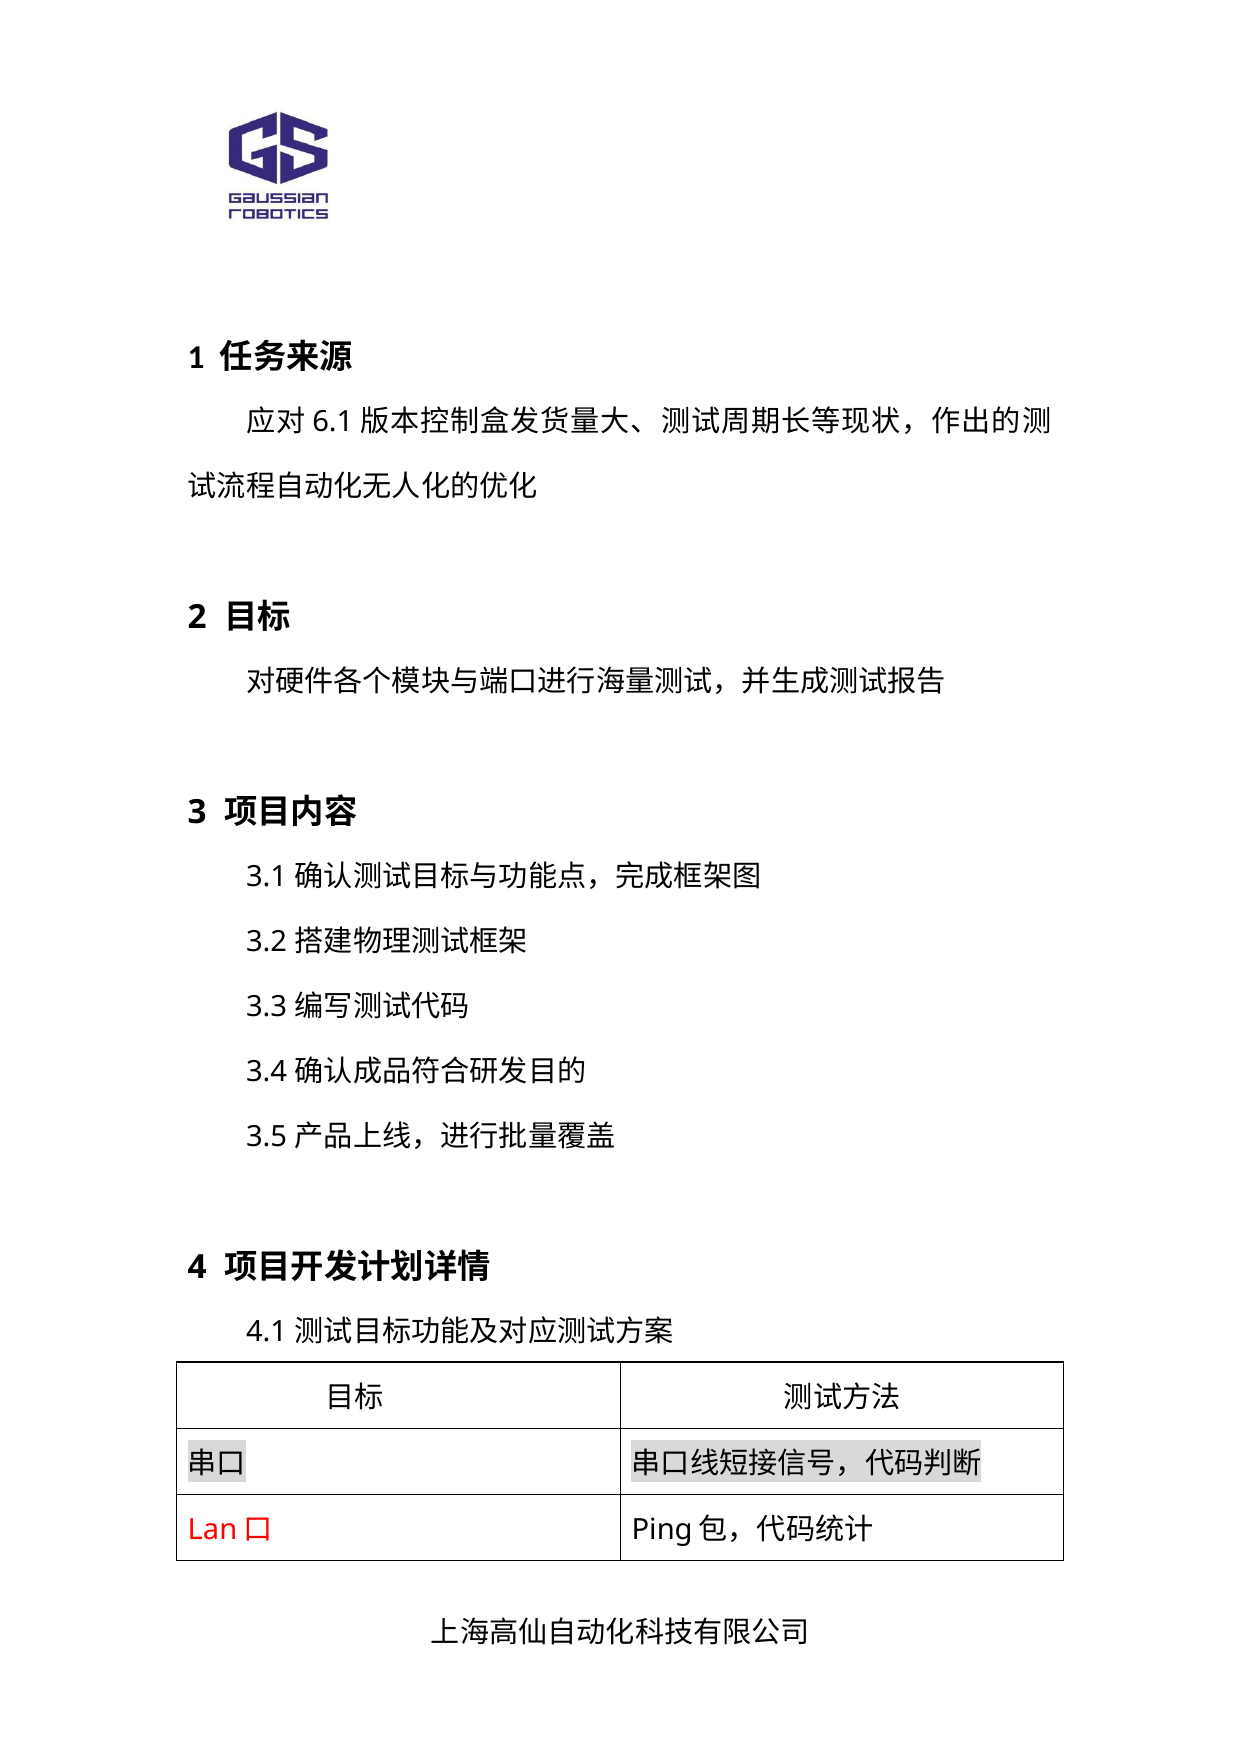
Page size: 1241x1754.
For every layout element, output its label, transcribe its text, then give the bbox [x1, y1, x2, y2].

picture [187, 90, 369, 240]
text 3.5 产品上线，进行批量覆盖 [187, 1101, 1053, 1166]
text 3.4 确认成品符合研发目的 [187, 1036, 1053, 1101]
text 4 项目开发计划详情 [187, 1231, 1053, 1296]
text 2 目标 [187, 581, 1053, 646]
text 1 任务来源 [187, 321, 1053, 386]
text 3.3 编写测试代码 [187, 971, 1053, 1036]
text 3.2 搭建物理测试框架 [187, 906, 1053, 971]
text 4.1 测试目标功能及对应测试方案 [187, 1296, 1053, 1361]
table_header 测试方法 [621, 1363, 1063, 1427]
text 3 项目内容 [187, 776, 1053, 841]
table_cell 串口线短接信号，代码判断 [621, 1429, 1063, 1493]
table_cell 串口 [177, 1429, 620, 1493]
table_cell Ping包，代码统计 [621, 1495, 1063, 1559]
text 应对6.1版本控制盒发货量大、测试周期长等现状，作出的测试流程自动化无人化的优化 [187, 386, 1053, 516]
text 对硬件各个模块与端口进行海量测试，并生成测试报告 [187, 646, 1053, 711]
table_cell Lan口 [177, 1495, 620, 1559]
text 3.1 确认测试目标与功能点，完成框架图 [187, 841, 1053, 906]
table_header 目标 [177, 1363, 620, 1427]
